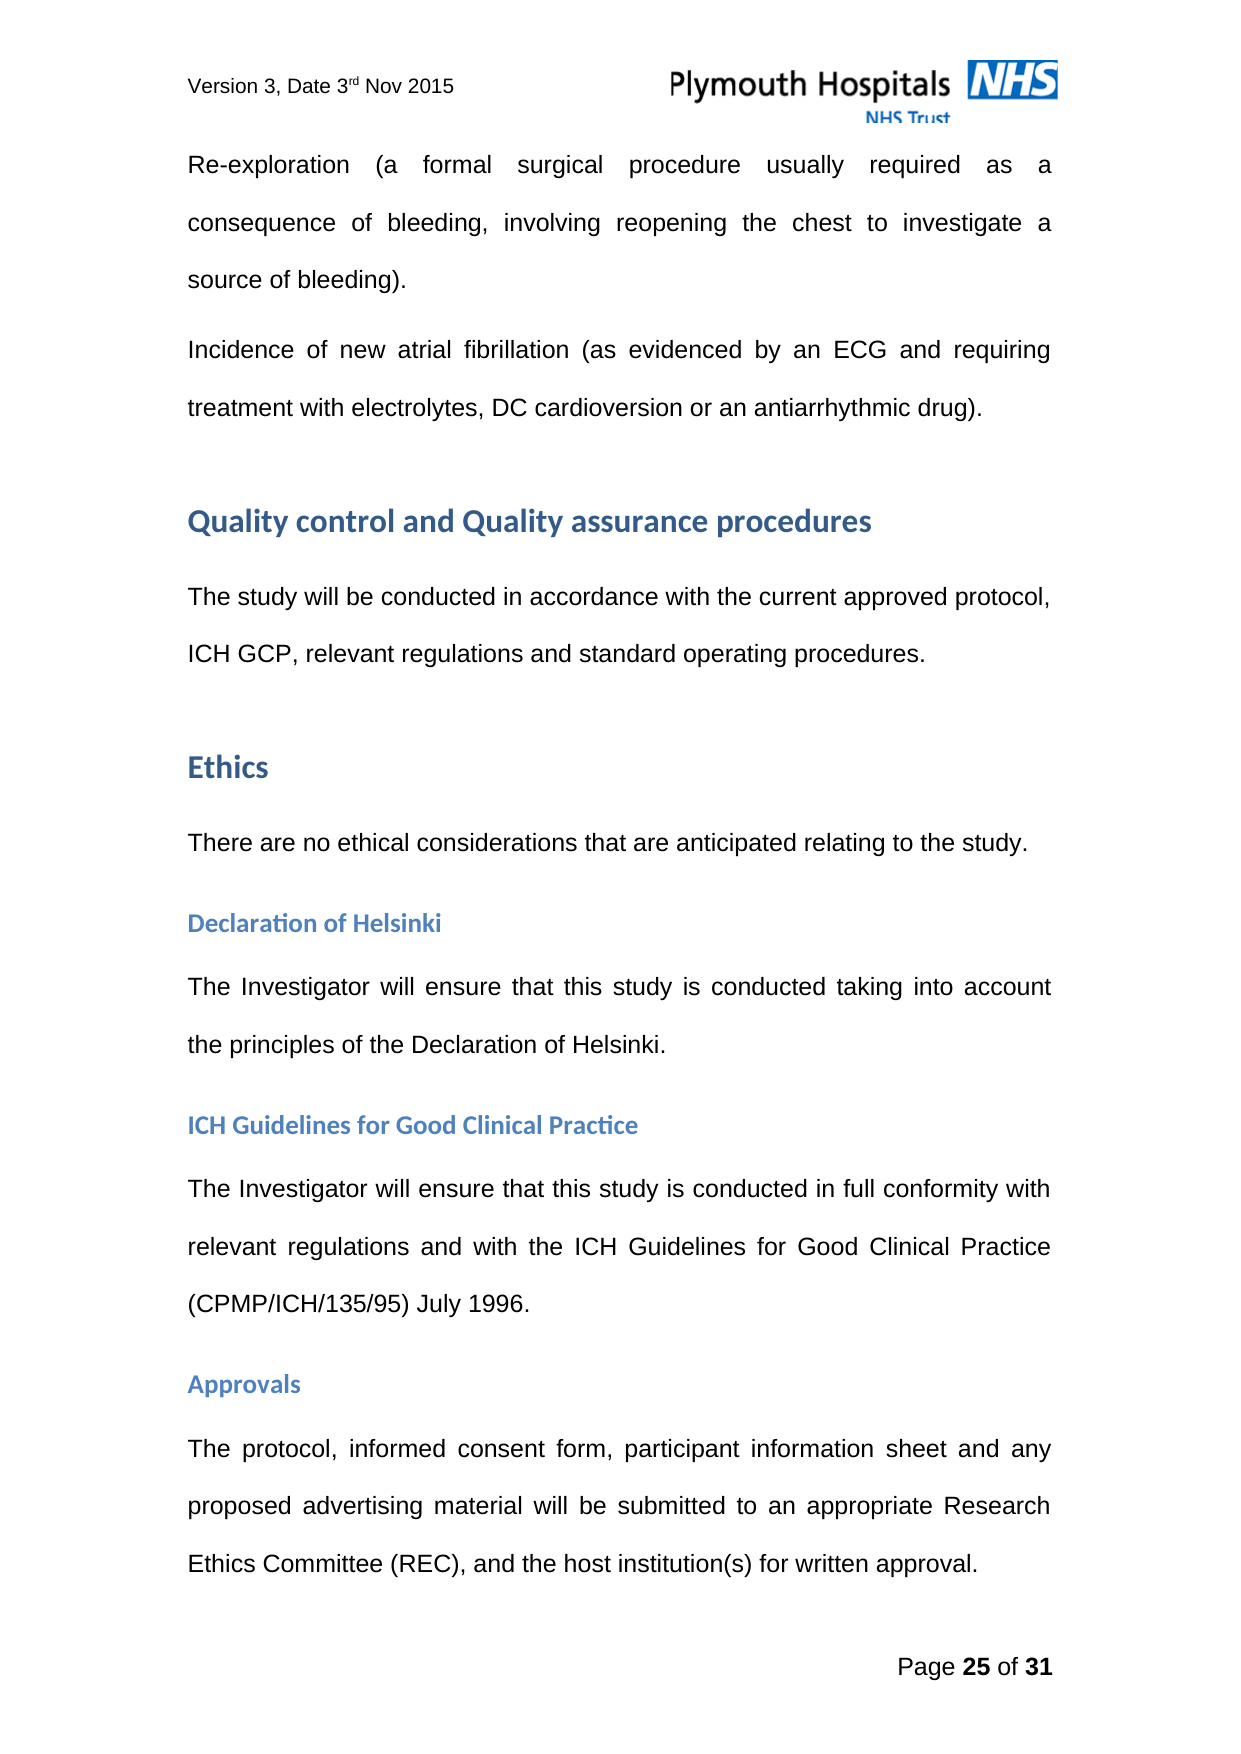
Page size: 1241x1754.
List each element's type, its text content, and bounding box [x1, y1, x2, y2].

text The protocol, informed consent form, participant information sheet and any proposed advertising material will be submitted to an appropriate Research Ethics Committee (REC), and the host institution(s) for written approval. [187, 1433, 1053, 1577]
text Incidence of new atrial fibrillation (as evidenced by an ECG and requiring treatment with electrolytes, DC cardioversion or an antiarrhythmic drug). [187, 335, 1053, 421]
picture [670, 60, 1058, 123]
text The Investigator will ensure that this study is conducted in full conformity with relevant regulations and with the ICH Guidelines for Good Clinical Practice (CPMP/ICH/135/95) July 1996. [187, 1174, 1053, 1318]
subtitle Ethics [187, 746, 1053, 787]
text The Investigator will ensure that this study is conducted taking into account the principles of the Declaration of Helsinki. [187, 972, 1053, 1058]
text Re-exploration (a formal surgical procedure usually required as a consequence of bleeding, involving reopening the chest to investigate a source of bleeding). [187, 150, 1053, 294]
subtitle ICH Guidelines for Good Clinical Practice [187, 1108, 1053, 1141]
subtitle Approvals [187, 1367, 1053, 1401]
text There are no ethical considerations that are anticipated relating to the study. [187, 828, 1053, 857]
subtitle Declaration of Helsinki [187, 906, 1053, 939]
text The study will be conducted in accordance with the current approved protocol, ICH GCP, relevant regulations and standard operating procedures. [187, 581, 1053, 668]
subtitle Quality control and Quality assurance procedures [187, 500, 1053, 541]
